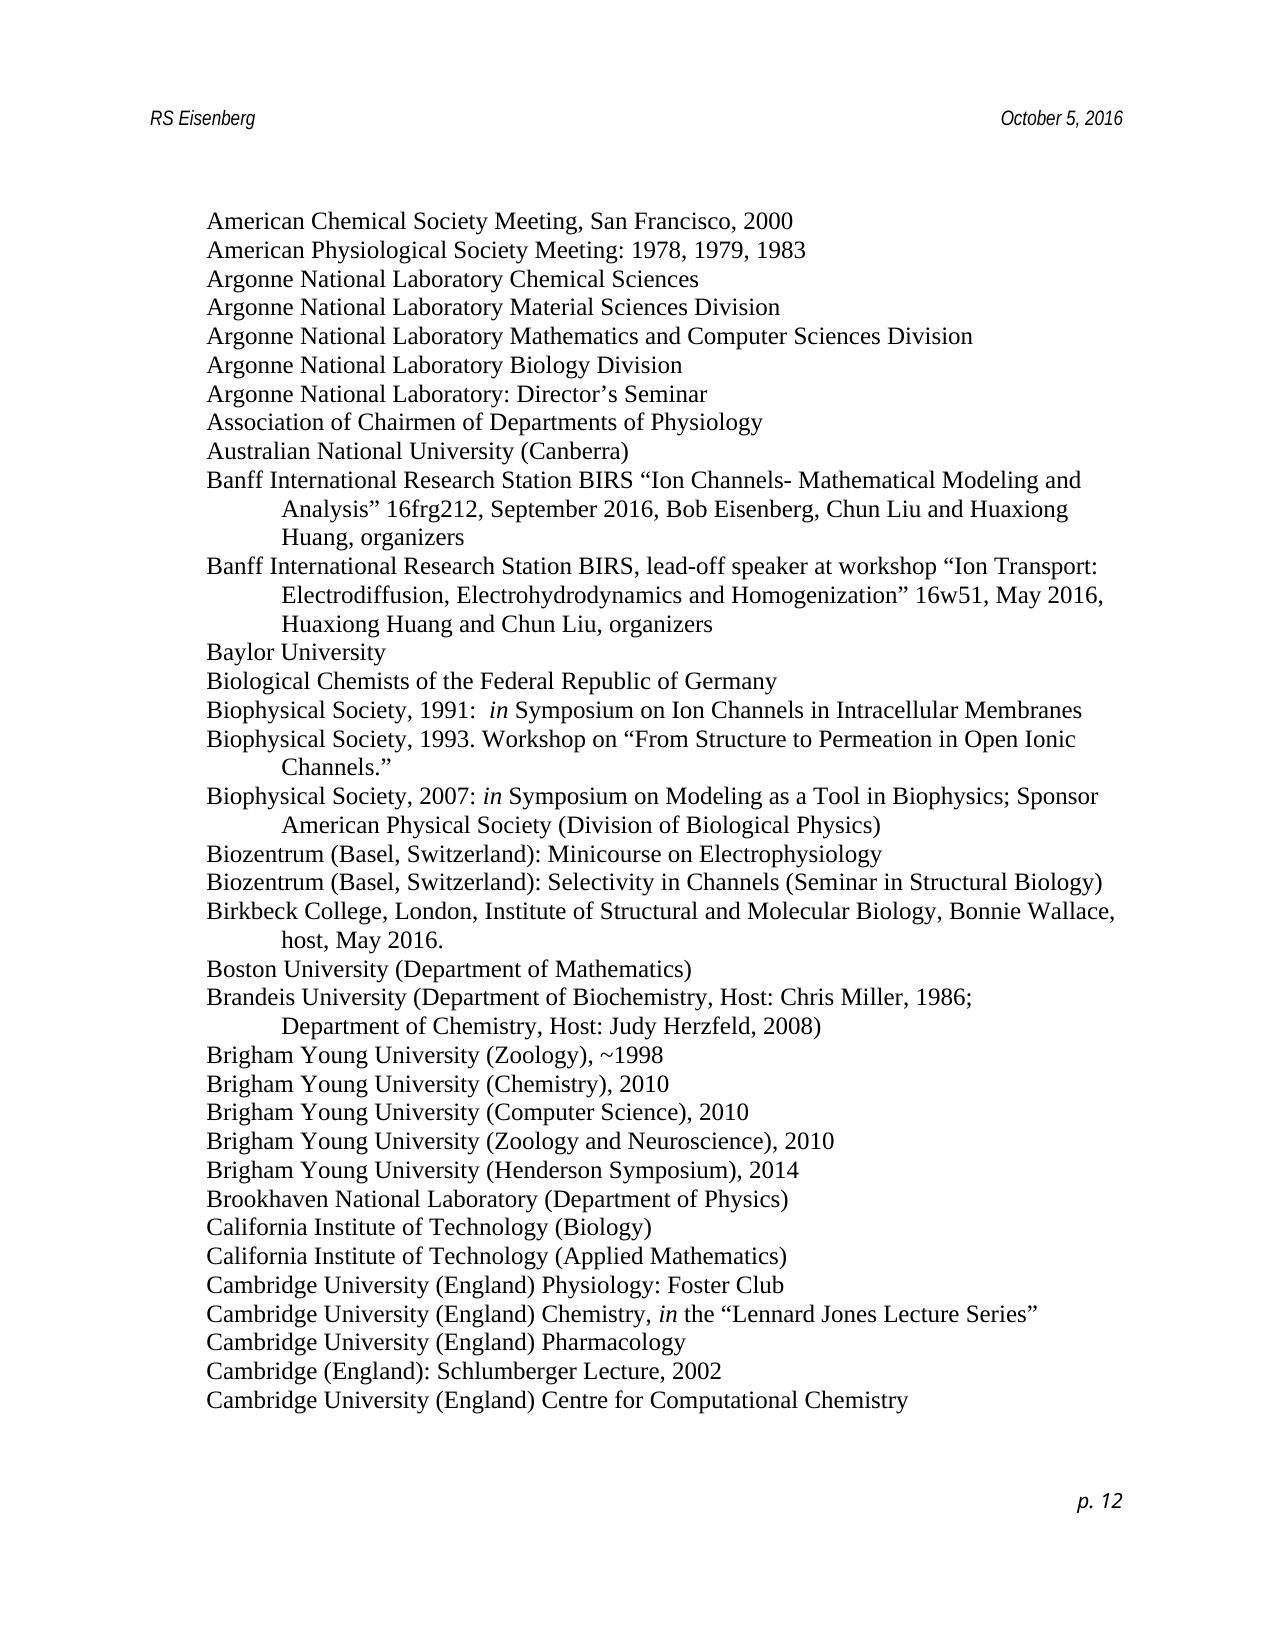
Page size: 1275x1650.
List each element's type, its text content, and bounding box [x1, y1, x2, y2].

text Brandeis University (Department of Biochemistry, Host: Chris Miller, 1986; Department of Chemistry, Host: Judy Herzfeld, 2008) [206, 982, 1125, 1040]
text Association of Chairmen of Departments of Physiology [206, 407, 1125, 436]
text Argonne National Laboratory Chemical Sciences [206, 264, 1125, 292]
text Biophysical Society, 1991: in Symposium on Ion Channels in Intracellular Membranes [206, 695, 1125, 724]
text American Physiological Society Meeting: 1978, 1979, 1983 [206, 235, 1125, 264]
text Boston University (Department of Mathematics) [206, 954, 1125, 982]
text Argonne National Laboratory: Director’s Seminar [206, 379, 1125, 407]
text Biological Chemists of the Federal Republic of Germany [206, 666, 1125, 695]
text Brookhaven National Laboratory (Department of Physics) [206, 1184, 1125, 1212]
text Biophysical Society, 2007: in Symposium on Modeling as a Tool in Biophysics; Sponsor American Physical Society (Division of Biological Physics) [206, 781, 1125, 839]
text Birkbeck College, London, Institute of Structural and Molecular Biology, Bonnie Wallace, host, May 2016. [206, 896, 1125, 954]
text Biozentrum (Basel, Switzerland): Minicourse on Electrophysiology [206, 839, 1125, 867]
text Argonne National Laboratory Material Sciences Division [206, 292, 1125, 321]
text Cambridge (England): Schlumberger Lecture, 2002 [206, 1356, 1125, 1385]
text California Institute of Technology (Applied Mathematics) [206, 1241, 1125, 1270]
text Biophysical Society, 1993. Workshop on “From Structure to Permeation in Open Ionic Channels.” [206, 724, 1125, 781]
text California Institute of Technology (Biology) [206, 1212, 1125, 1241]
text Argonne National Laboratory Biology Division [206, 350, 1125, 379]
text Cambridge University (England) Pharmacology [206, 1327, 1125, 1356]
text Brigham Young University (Henderson Symposium), 2014 [206, 1155, 1125, 1184]
text Cambridge University (England) Centre for Computational Chemistry [206, 1385, 1125, 1414]
text Cambridge University (England) Physiology: Foster Club [206, 1270, 1125, 1299]
text Brigham Young University (Zoology and Neuroscience), 2010 [206, 1126, 1125, 1155]
text Brigham Young University (Chemistry), 2010 [206, 1069, 1125, 1097]
text Banff International Research Station BIRS “Ion Channels- Mathematical Modeling and Analysis” 16frg212, September 2016, Bob Eisenberg, Chun Liu and Huaxiong Huang, organizers [206, 465, 1125, 551]
text Banff International Research Station BIRS, lead-off speaker at workshop “Ion Transport: Electrodiffusion, Electrohydrodynamics and Homogenization” 16w51, May 2016, Huaxiong Huang and Chun Liu, organizers [206, 551, 1125, 637]
text Australian National University (Canberra) [206, 436, 1125, 465]
text Argonne National Laboratory Mathematics and Computer Sciences Division [206, 321, 1125, 350]
text American Chemical Society Meeting, San Francisco, 2000 [206, 206, 1125, 235]
text Baylor University [206, 637, 1125, 666]
text Biozentrum (Basel, Switzerland): Selectivity in Channels (Seminar in Structural Biology) [206, 867, 1125, 896]
text Brigham Young University (Zoology), ~1998 [206, 1040, 1125, 1069]
text Brigham Young University (Computer Science), 2010 [206, 1097, 1125, 1126]
text Cambridge University (England) Chemistry, in the “Lennard Jones Lecture Series” [206, 1299, 1125, 1327]
